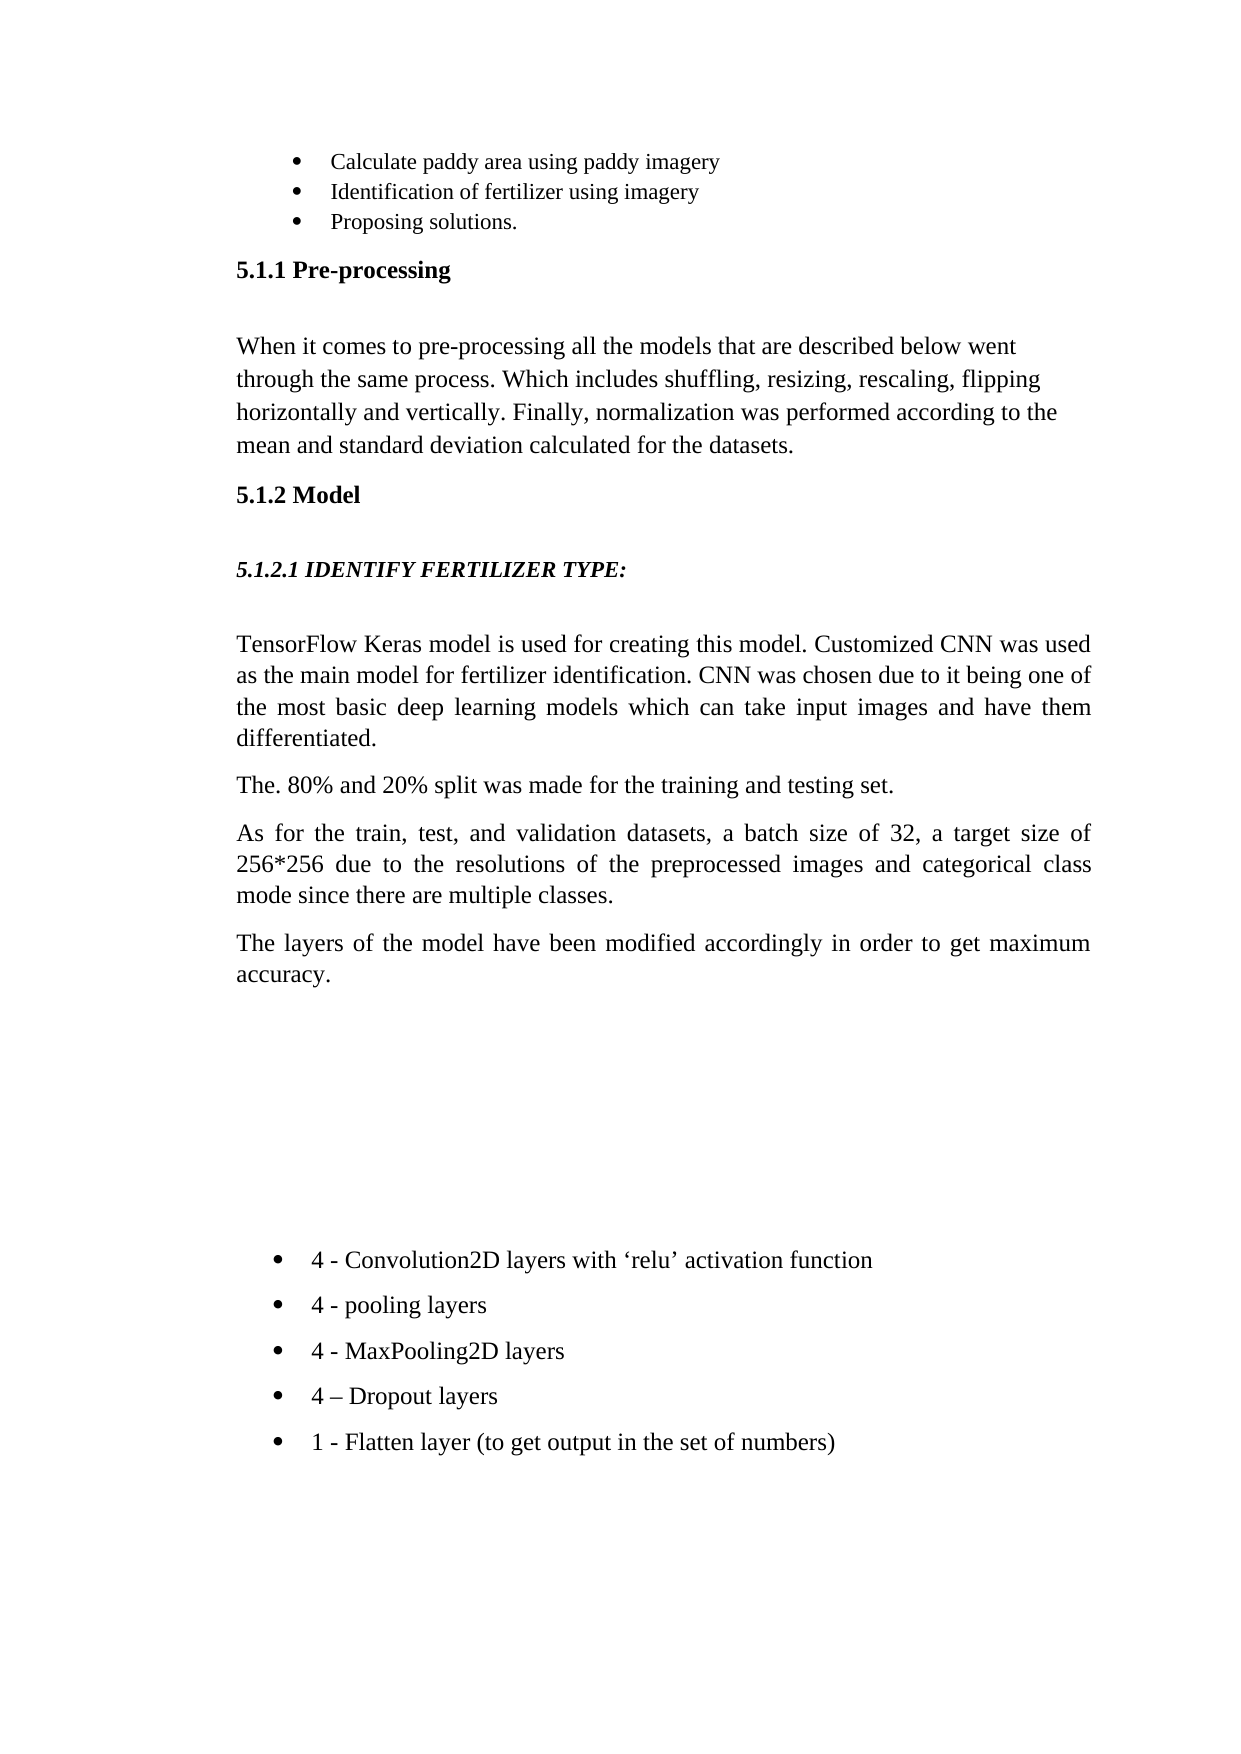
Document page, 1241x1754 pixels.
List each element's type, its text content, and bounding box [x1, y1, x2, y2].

text The. 80% and 20% split was made for the training and testing set. [236, 770, 1092, 799]
list 4 - Convolution2D layers with ‘relu’ activation function [274, 1245, 1092, 1274]
text As for the train, test, and validation datasets, a batch size of 32, a target size of 256*256 due to the resolutions of the preprocessed images and categorical class mode since there are multiple classes. [236, 818, 1092, 909]
text When it comes to pre-processing all the models that are described below went through the same process. Which includes shuffling, resizing, rescaling, flipping horizontally and vertically. Finally, normalization was performed according to the mean and standard deviation calculated for the datasets. [236, 331, 1092, 459]
text The layers of the model have been modified accordingly in order to get maximum accuracy. [236, 928, 1092, 988]
list 4 - pooling layers [274, 1291, 1092, 1319]
list 4 – Dropout layers [274, 1381, 1092, 1410]
subtitle 5.1.2.1 IDENTIFY FERTILIZER TYPE: [236, 556, 1092, 582]
list 1 - Flatten layer (to get output in the set of numbers) [274, 1427, 1092, 1456]
list Proposing solutions. [293, 208, 1092, 234]
subtitle 5.1.1 Pre-processing [236, 255, 1092, 284]
list Identification of fertilizer using imagery [293, 178, 1092, 204]
list 4 - MaxPooling2D layers [274, 1336, 1092, 1365]
text TensorFlow Keras model is used for creating this model. Customized CNN was used as the main model for fertilizer identification. CNN was chosen due to it being one of the most basic deep learning models which can take input images and have them differentiated. [236, 629, 1092, 751]
list Calculate paddy area using paddy imagery [293, 148, 1092, 174]
subtitle 5.1.2 Model [236, 480, 1092, 509]
